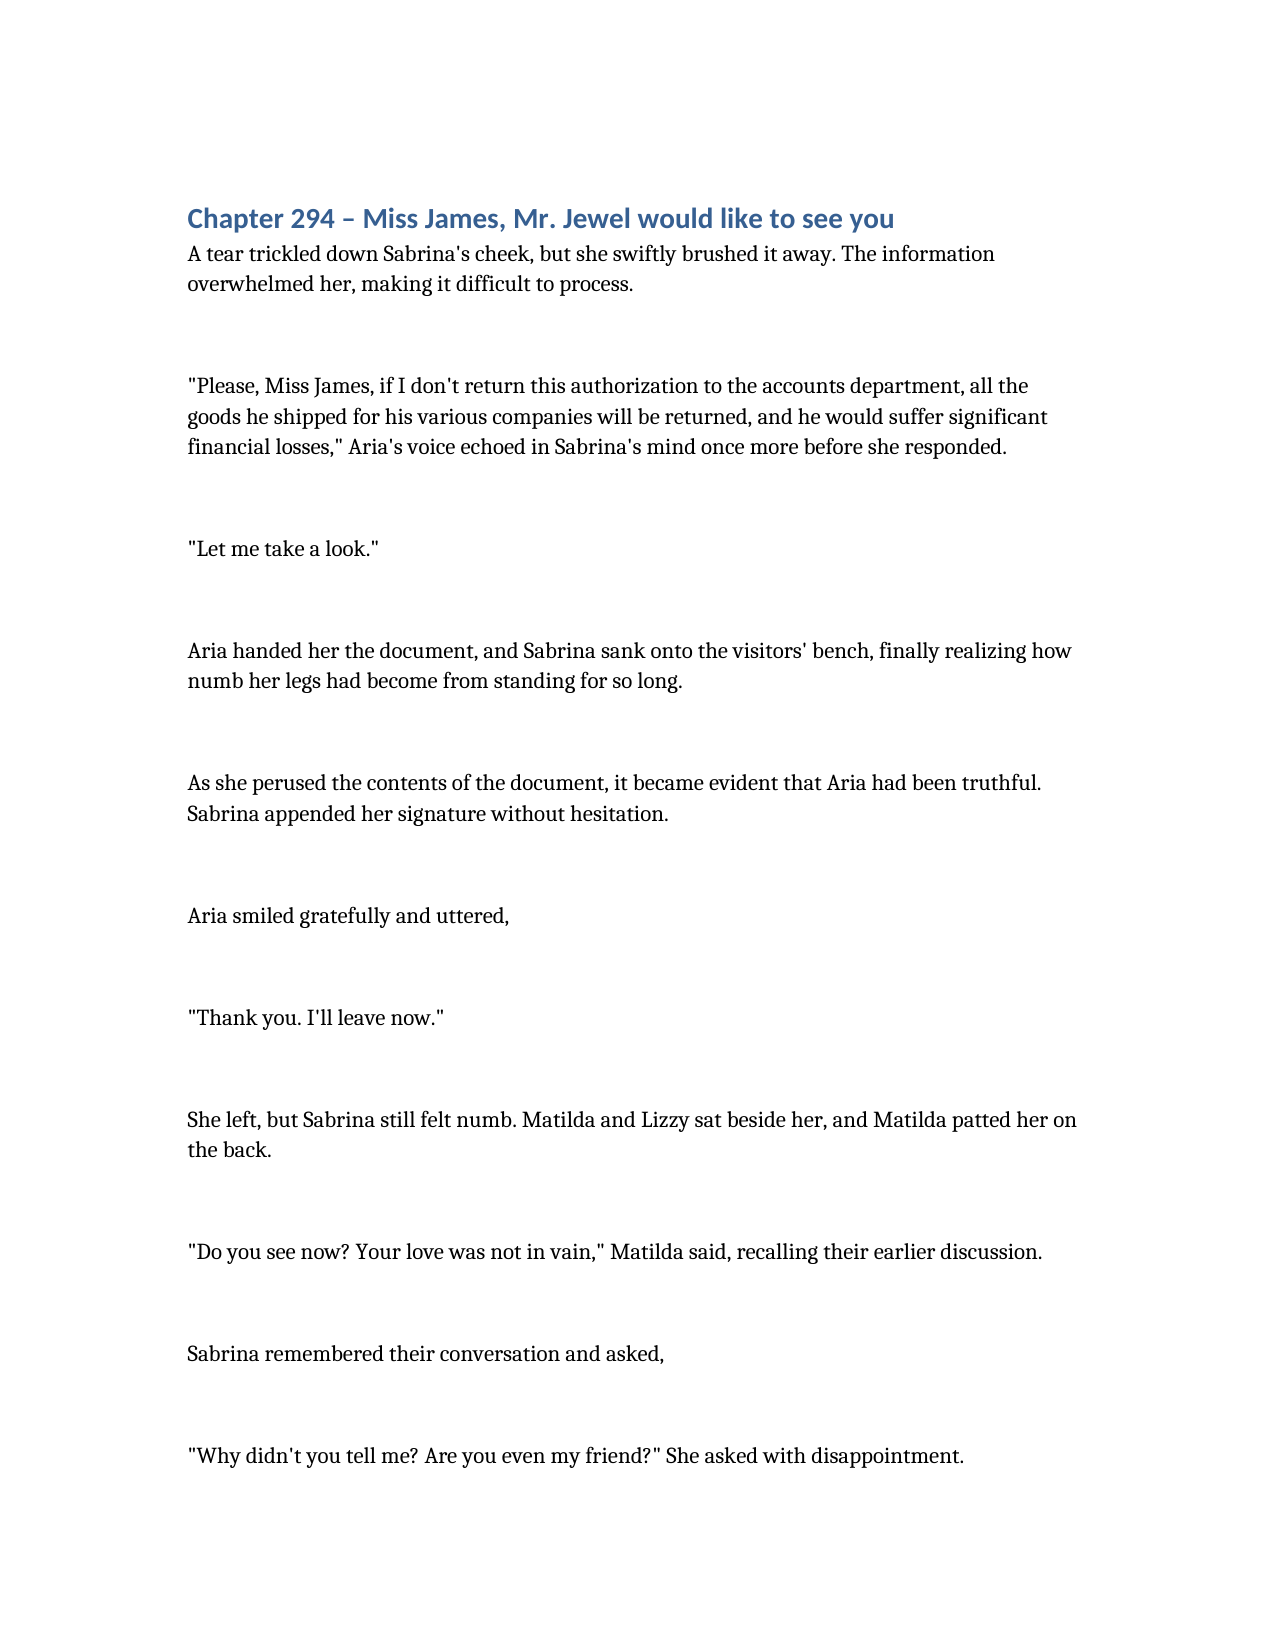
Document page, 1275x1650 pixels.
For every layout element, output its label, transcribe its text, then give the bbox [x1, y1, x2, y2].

text "Please, Miss James, if I don't return this authorization to the accounts department, all the goods he shipped for his various companies will be returned, and he would suffer significant financial losses," Aria's voice echoed in Sabrina's mind once more before she responded. [187, 373, 1087, 460]
text As she perused the contents of the document, it became evident that Aria had been truthful. Sabrina appended her signature without hesitation. [187, 770, 1087, 827]
text "Thank you. I'll leave now." [187, 1004, 1087, 1031]
subtitle Chapter 294 – Miss James, Mr. Jewel would like to see you [187, 200, 1087, 236]
text Aria smiled gratefully and uttered, [187, 902, 1087, 929]
text "Why didn't you tell me? Are you even my friend?" She asked with disappointment. [187, 1443, 1087, 1469]
text "Do you see now? Your love was not in vain," Matilda said, recalling their earlier discussion. [187, 1239, 1087, 1265]
text A tear trickled down Sabrina's cheek, but she swiftly brushed it away. The information overwhelmed her, making it difficult to process. [187, 241, 1087, 297]
text "Let me take a look." [187, 536, 1087, 562]
text Sabrina remembered their conversation and asked, [187, 1341, 1087, 1367]
text Aria handed her the document, and Sabrina sank onto the visitors' bench, finally realizing how numb her legs had become from standing for so long. [187, 638, 1087, 694]
text She left, but Sabrina still felt numb. Matilda and Lizzy sat beside her, and Matilda patted her on the back. [187, 1107, 1087, 1163]
